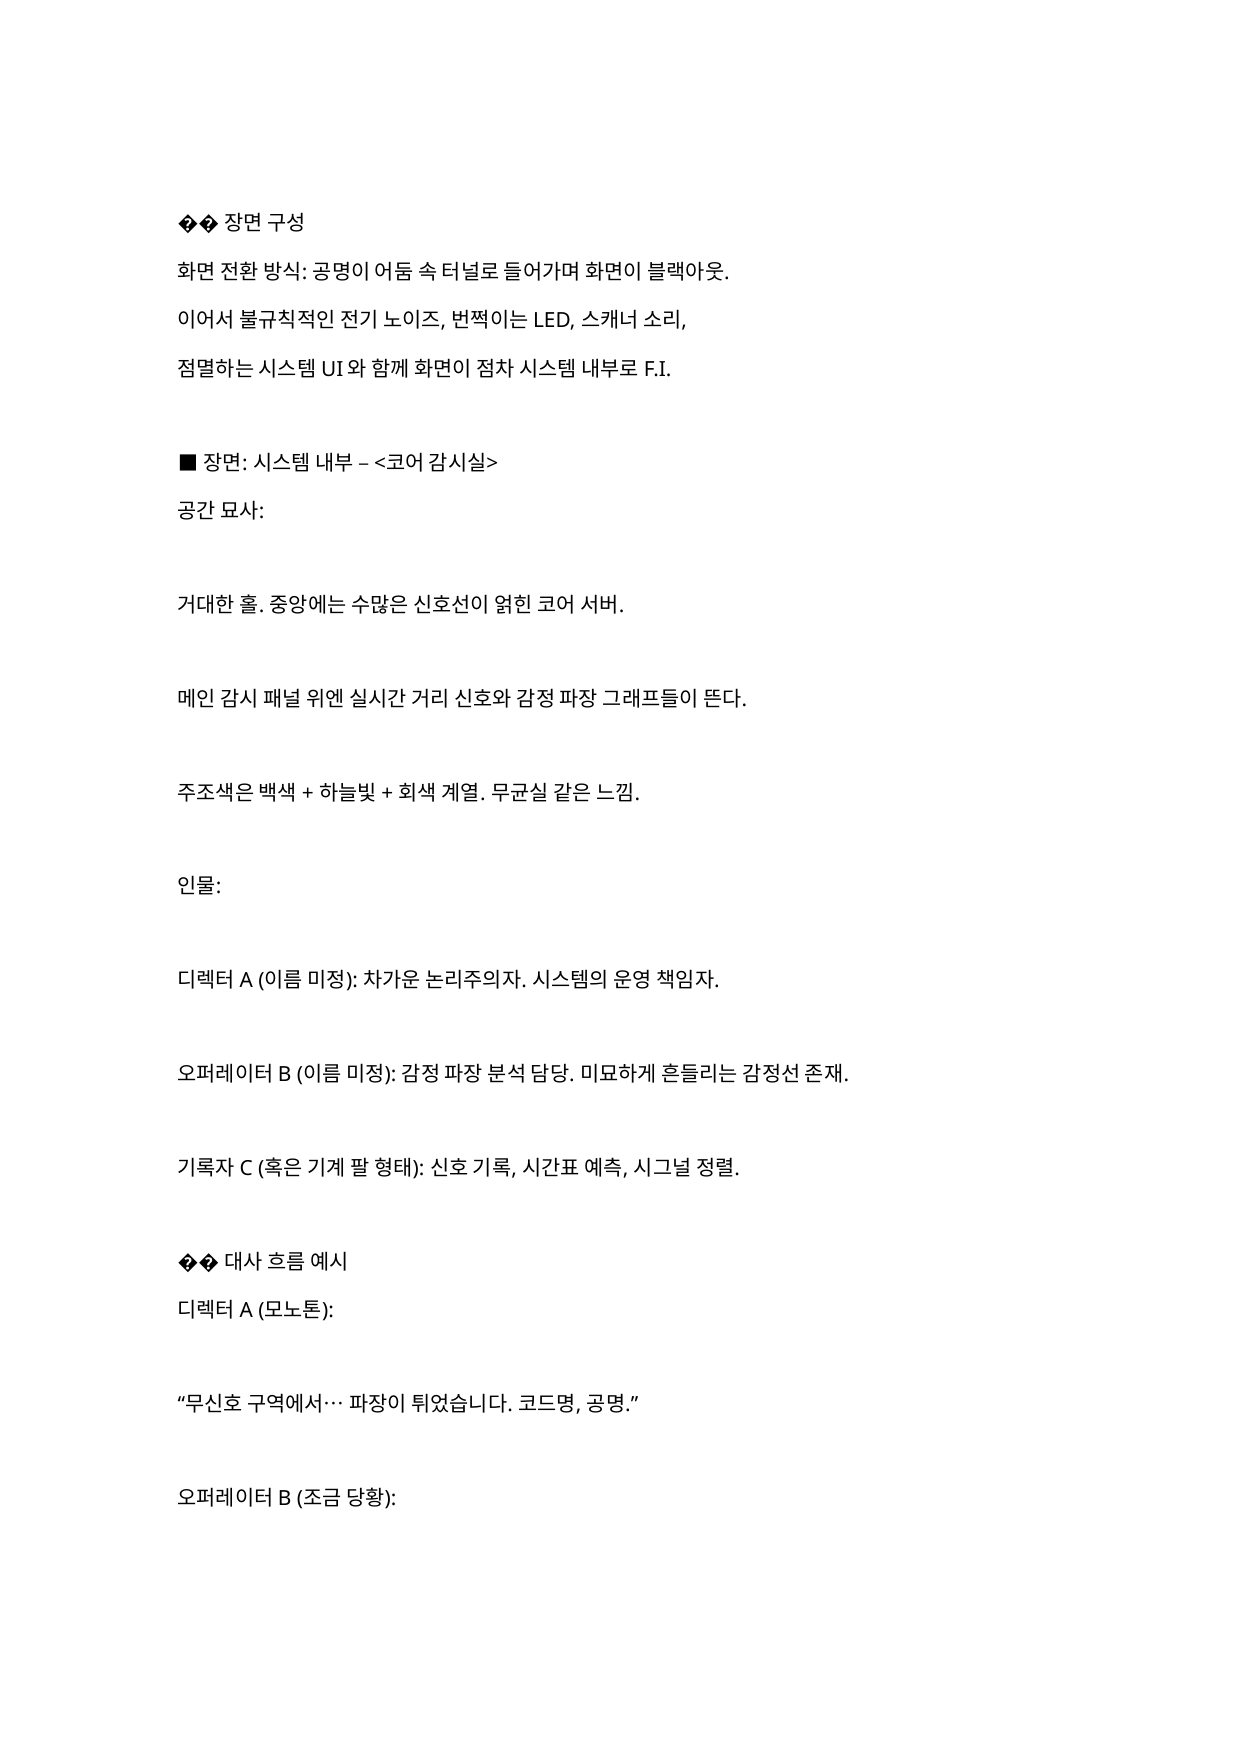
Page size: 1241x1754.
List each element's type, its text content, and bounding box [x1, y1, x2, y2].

text ⬛ 장면: 시스템 내부 – <코어 감시실> [177, 446, 1063, 476]
text 오퍼레이터 B (조금 당황): [177, 1481, 1063, 1512]
text “무신호 구역에서… 파장이 튀었습니다. 코드명, 공명.” [177, 1387, 1063, 1418]
text �� 장면 구성 [177, 207, 1063, 237]
text 화면 전환 방식: 공명이 어둠 속 터널로 들어가며 화면이 블랙아웃. [177, 255, 1063, 285]
text 인물: [177, 870, 1063, 900]
text 점멸하는 시스템 UI와 함께 화면이 점차 시스템 내부로 F.I. [177, 352, 1063, 382]
text 메인 감시 패널 위엔 실시간 거리 신호와 감정 파장 그래프들이 뜬다. [177, 682, 1063, 712]
text 주조색은 백색 + 하늘빛 + 회색 계열. 무균실 같은 느낌. [177, 776, 1063, 806]
text 기록자 C (혹은 기계 팔 형태): 신호 기록, 시간표 예측, 시그널 정렬. [177, 1151, 1063, 1182]
text 디렉터 A (이름 미정): 차가운 논리주의자. 시스템의 운영 책임자. [177, 963, 1063, 994]
text 오퍼레이터 B (이름 미정): 감정 파장 분석 담당. 미묘하게 흔들리는 감정선 존재. [177, 1057, 1063, 1088]
text 거대한 홀. 중앙에는 수많은 신호선이 얽힌 코어 서버. [177, 588, 1063, 618]
text 디렉터 A (모노톤): [177, 1293, 1063, 1324]
text 이어서 불규칙적인 전기 노이즈, 번쩍이는 LED, 스캐너 소리, [177, 303, 1063, 334]
text 공간 묘사: [177, 494, 1063, 524]
text �� 대사 흐름 예시 [177, 1245, 1063, 1275]
